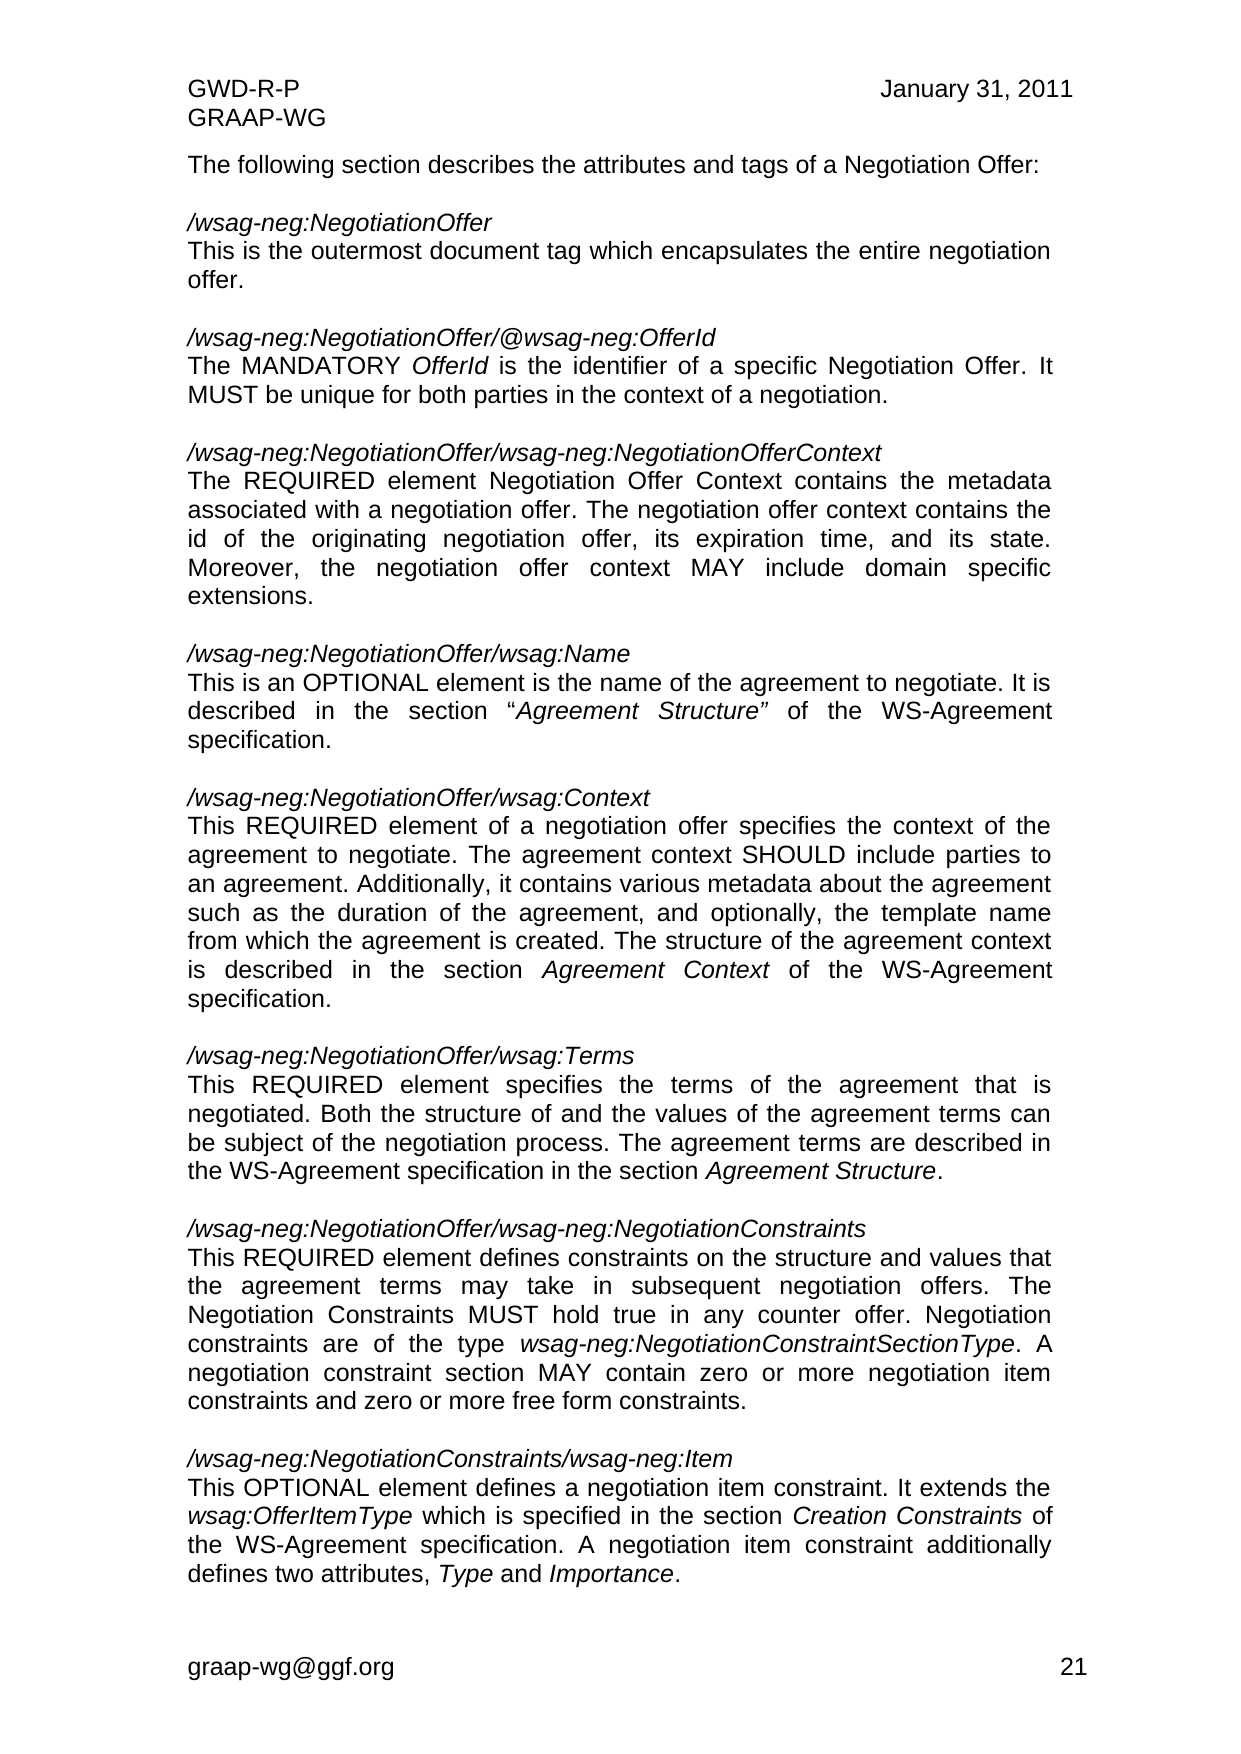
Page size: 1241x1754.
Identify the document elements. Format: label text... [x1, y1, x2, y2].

text /wsag-neg:NegotiationOffer [187, 207, 1053, 236]
text /wsag-neg:NegotiationOffer/wsag-neg:NegotiationOfferContext [187, 437, 1053, 466]
text The MANDATORY OfferId is the identifier of a specific Negotiation Offer. It MUST be unique for both parties in the context of a negotiation. [187, 351, 1053, 409]
text /wsag-neg:NegotiationOffer/wsag:Context [187, 782, 1053, 811]
text /wsag-neg:NegotiationOffer/wsag-neg:NegotiationConstraints [187, 1214, 1053, 1242]
text /wsag-neg:NegotiationOffer/@wsag-neg:OfferId [187, 322, 1053, 351]
text This is an OPTIONAL element is the name of the agreement to negotiate. It is described in the section “Agreement Structure” of the WS-Agreement specification. [187, 667, 1053, 754]
text /wsag-neg:NegotiationConstraints/wsag-neg:Item [187, 1444, 1053, 1472]
text This REQUIRED element specifies the terms of the agreement that is negotiated. Both the structure of and the values of the agreement terms can be subject of the negotiation process. The agreement terms are described in the WS-Agreement specification in the section Agreement Structure. [187, 1070, 1053, 1185]
text /wsag-neg:NegotiationOffer/wsag:Terms [187, 1041, 1053, 1070]
text This OPTIONAL element defines a negotiation item constraint. It extends the wsag:OfferItemType which is specified in the section Creation Constraints of the WS-Agreement specification. A negotiation item constraint additionally defines two attributes, Type and Importance. [187, 1472, 1053, 1587]
text The following section describes the attributes and tags of a Negotiation Offer: [187, 150, 1053, 179]
text The REQUIRED element Negotiation Offer Context contains the metadata associated with a negotiation offer. The negotiation offer context contains the id of the originating negotiation offer, its expiration time, and its state. Moreover, the negotiation offer context MAY include domain specific extensions. [187, 466, 1053, 610]
text /wsag-neg:NegotiationOffer/wsag:Name [187, 639, 1053, 667]
text This REQUIRED element of a negotiation offer specifies the context of the agreement to negotiate. The agreement context SHOULD include parties to an agreement. Additionally, it contains various metadata about the agreement such as the duration of the agreement, and optionally, the template name from which the agreement is created. The structure of the agreement context is described in the section Agreement Context of the WS-Agreement specification. [187, 811, 1053, 1012]
text This REQUIRED element defines constraints on the structure and values that the agreement terms may take in subsequent negotiation offers. The Negotiation Constraints MUST hold true in any counter offer. Negotiation constraints are of the type wsag-neg:NegotiationConstraintSectionType. A negotiation constraint section MAY contain zero or more negotiation item constraints and zero or more free form constraints. [187, 1242, 1053, 1415]
text This is the outermost document tag which encapsulates the entire negotiation offer. [187, 236, 1053, 294]
